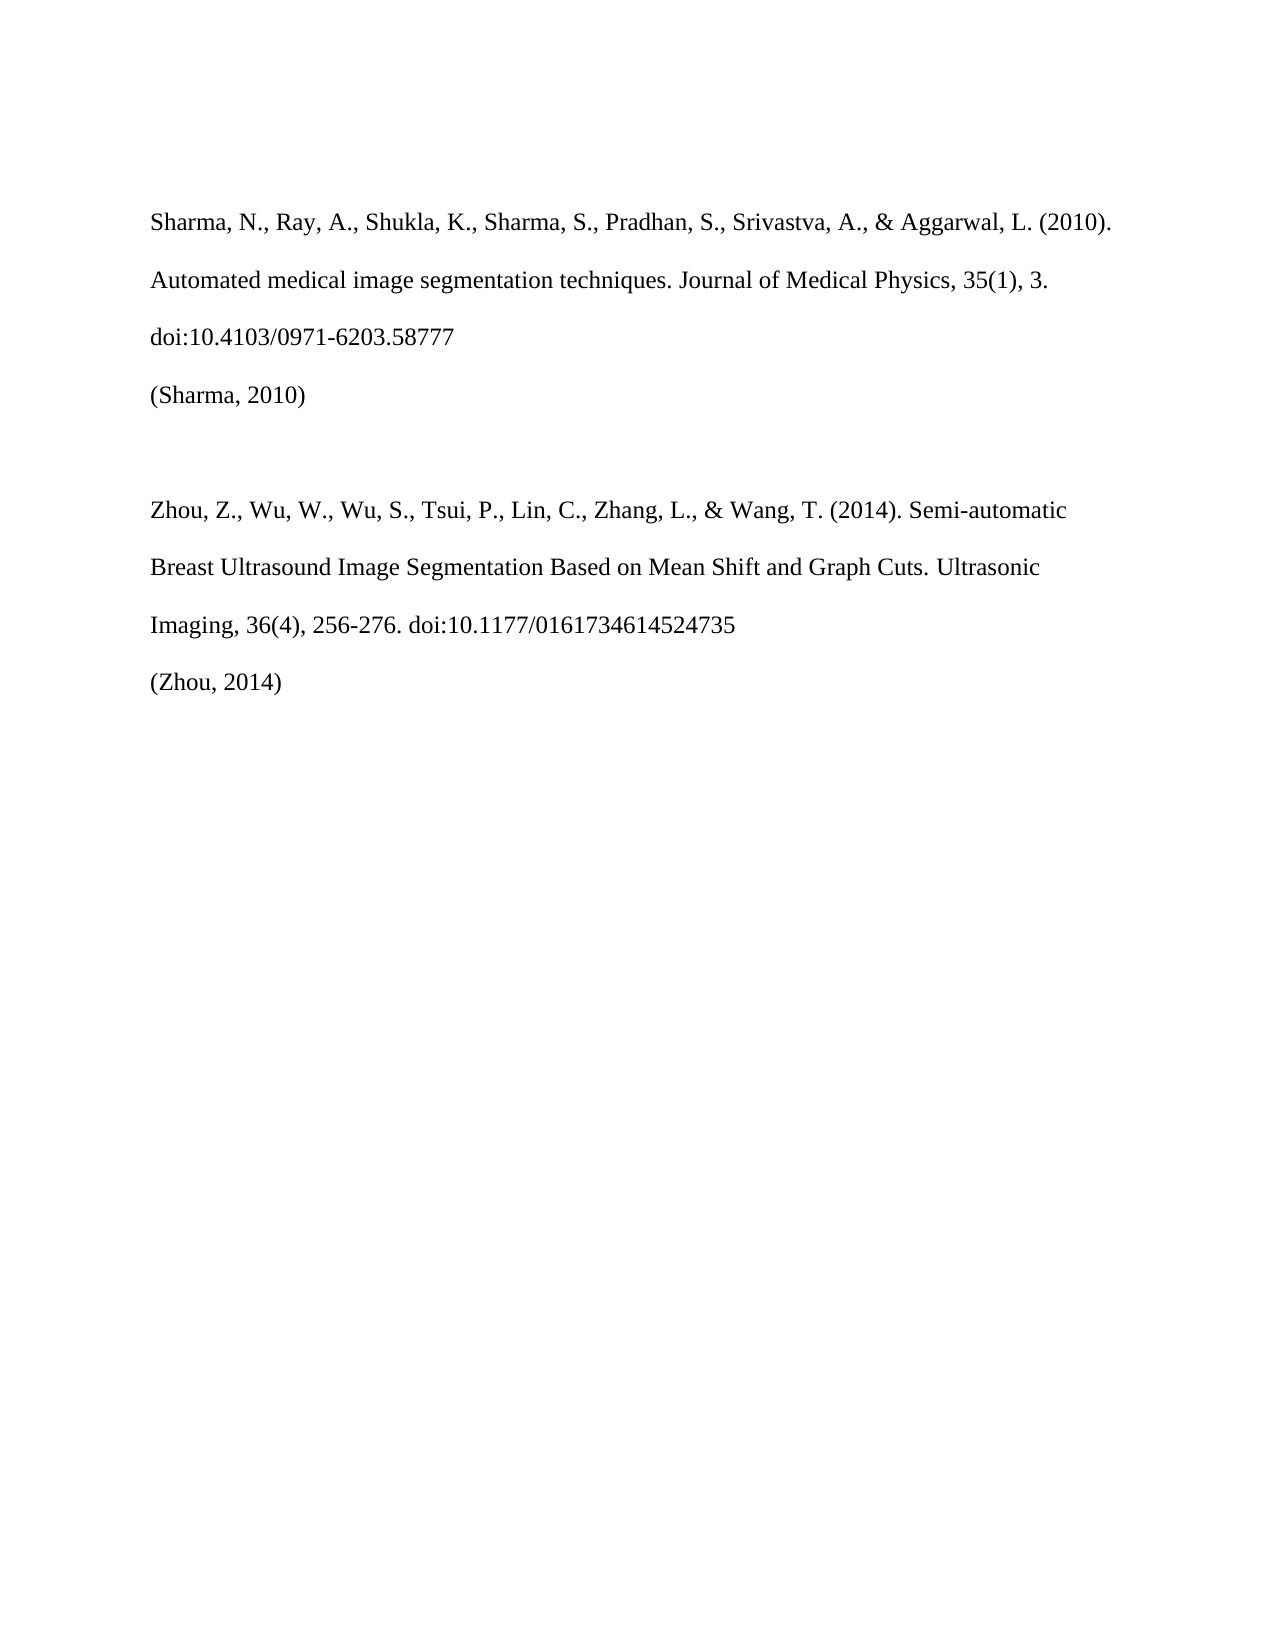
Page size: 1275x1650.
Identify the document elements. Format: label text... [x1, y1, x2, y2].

text (Sharma, 2010) [150, 380, 1125, 409]
text (Zhou, 2014) [150, 667, 1125, 696]
text Zhou, Z., Wu, W., Wu, S., Tsui, P., Lin, C., Zhang, L., & Wang, T. (2014). Semi-automatic Breast Ultrasound Image Segmentation Based on Mean Shift and Graph Cuts. Ultrasonic Imaging, 36(4), 256-276. doi:10.1177/0161734614524735 [150, 495, 1125, 639]
text Sharma, N., Ray, A., Shukla, K., Sharma, S., Pradhan, S., Srivastva, A., & Aggarwal, L. (2010). Automated medical image segmentation techniques. Journal of Medical Physics, 35(1), 3. doi:10.4103/0971-6203.58777 [150, 207, 1125, 351]
